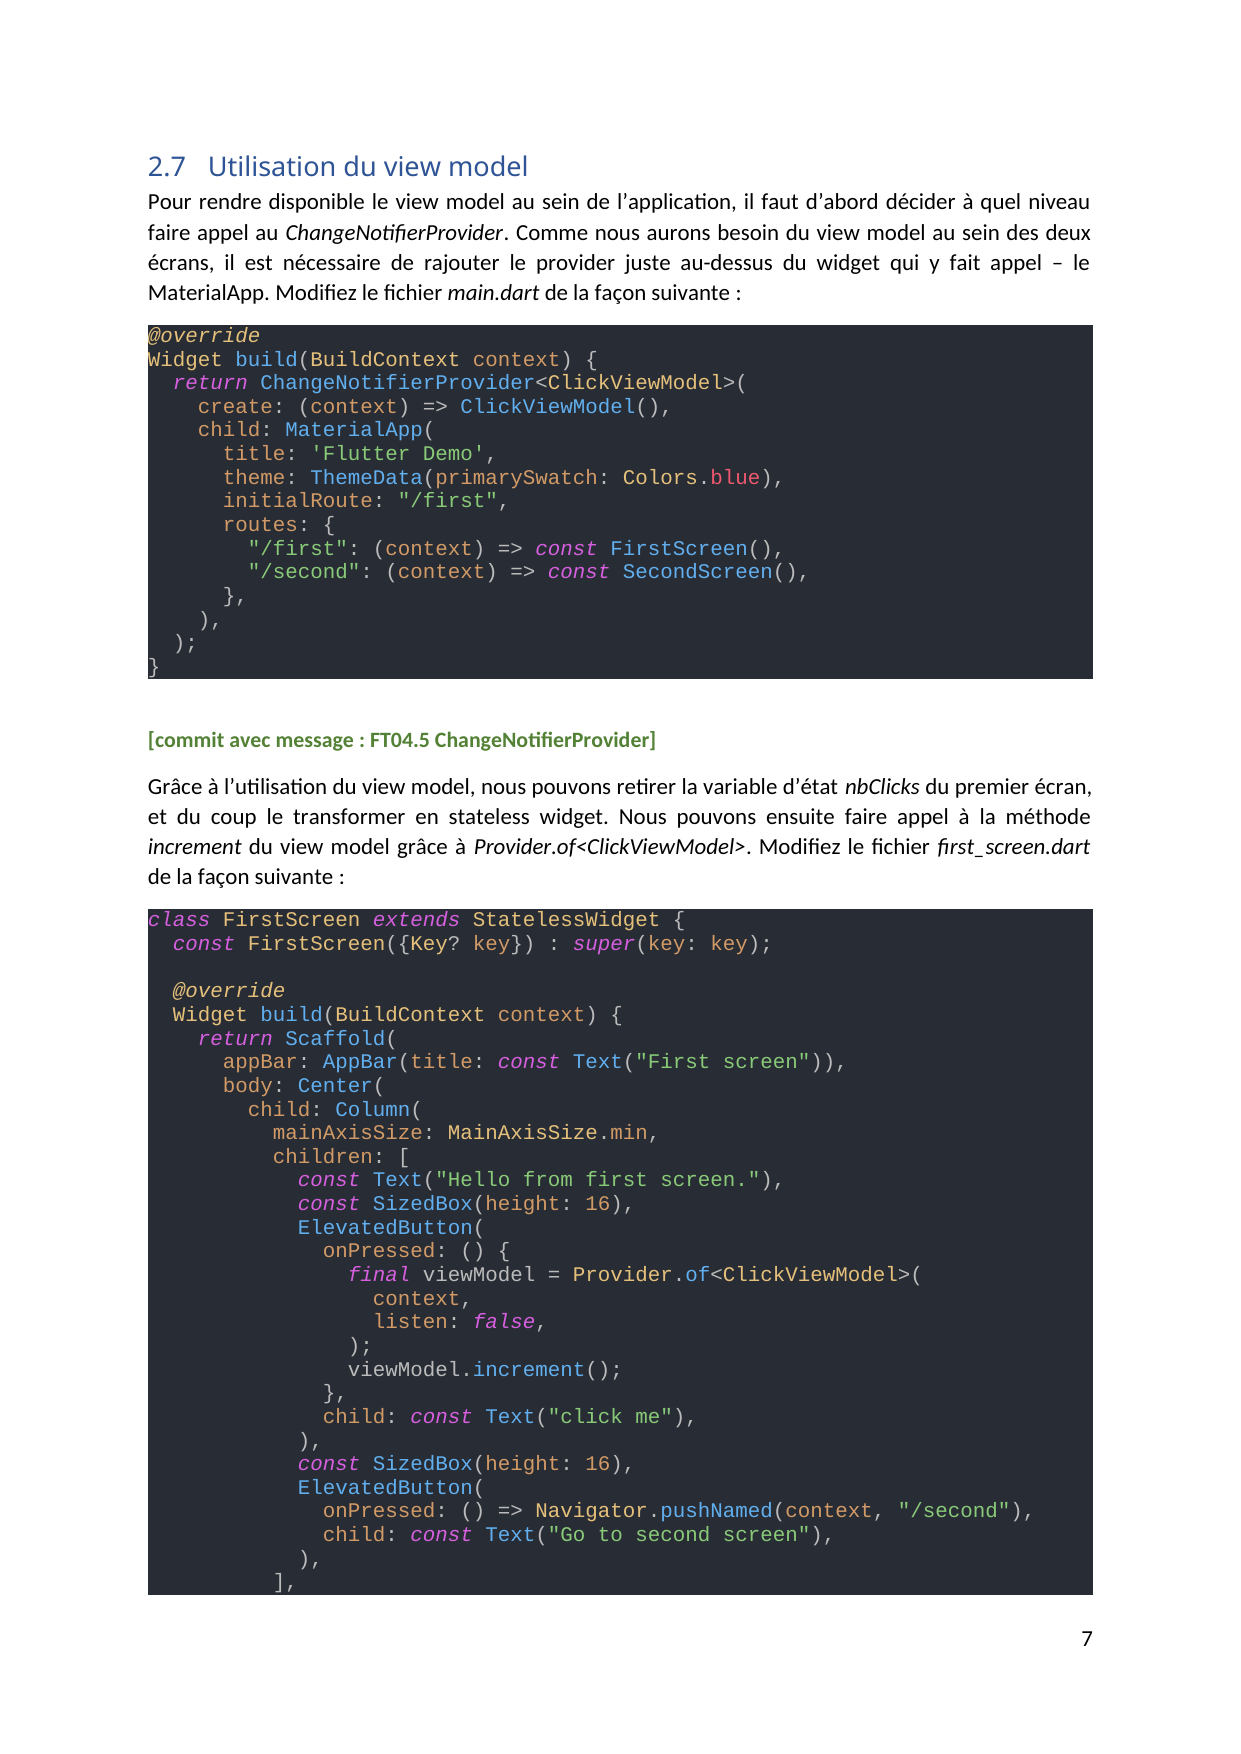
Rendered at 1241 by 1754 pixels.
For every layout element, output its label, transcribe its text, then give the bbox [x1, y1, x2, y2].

text [commit avec message : FT04.5 ChangeNotifierProvider] [148, 726, 1093, 753]
text Grâce à l’utilisation du view model, nous pouvons retirer la variable d’état nbClicks du premier écran, et du coup le transformer en stateless widget. Nous pouvons ensuite faire appel à la méthode increment du view model grâce à Provider.of<ClickViewModel>. Modifiez le fichier first_screen.dart de la façon suivante : [148, 772, 1093, 891]
subtitle Utilisation du view model [148, 148, 1093, 184]
text @override Widget build(BuildContext context) { return ChangeNotifierProvider<ClickViewModel>( create: (context) => ClickViewModel(), child: MaterialApp( title: 'Flutter Demo', theme: ThemeData(primarySwatch: Colors.blue), initialRoute: "/first", routes: { "/first": (context) => const FirstScreen(), "/second": (context) => const SecondScreen(), }, ), ); } [148, 325, 1093, 679]
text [148, 909, 1093, 1595]
text Pour rendre disponible le view model au sein de l’application, il faut d’abord décider à quel niveau faire appel au ChangeNotifierProvider. Comme nous aurons besoin du view model au sein des deux écrans, il est nécessaire de rajouter le provider juste au-dessus du widget qui y fait appel – le MaterialApp. Modifiez le fichier main.dart de la façon suivante : [148, 187, 1093, 306]
